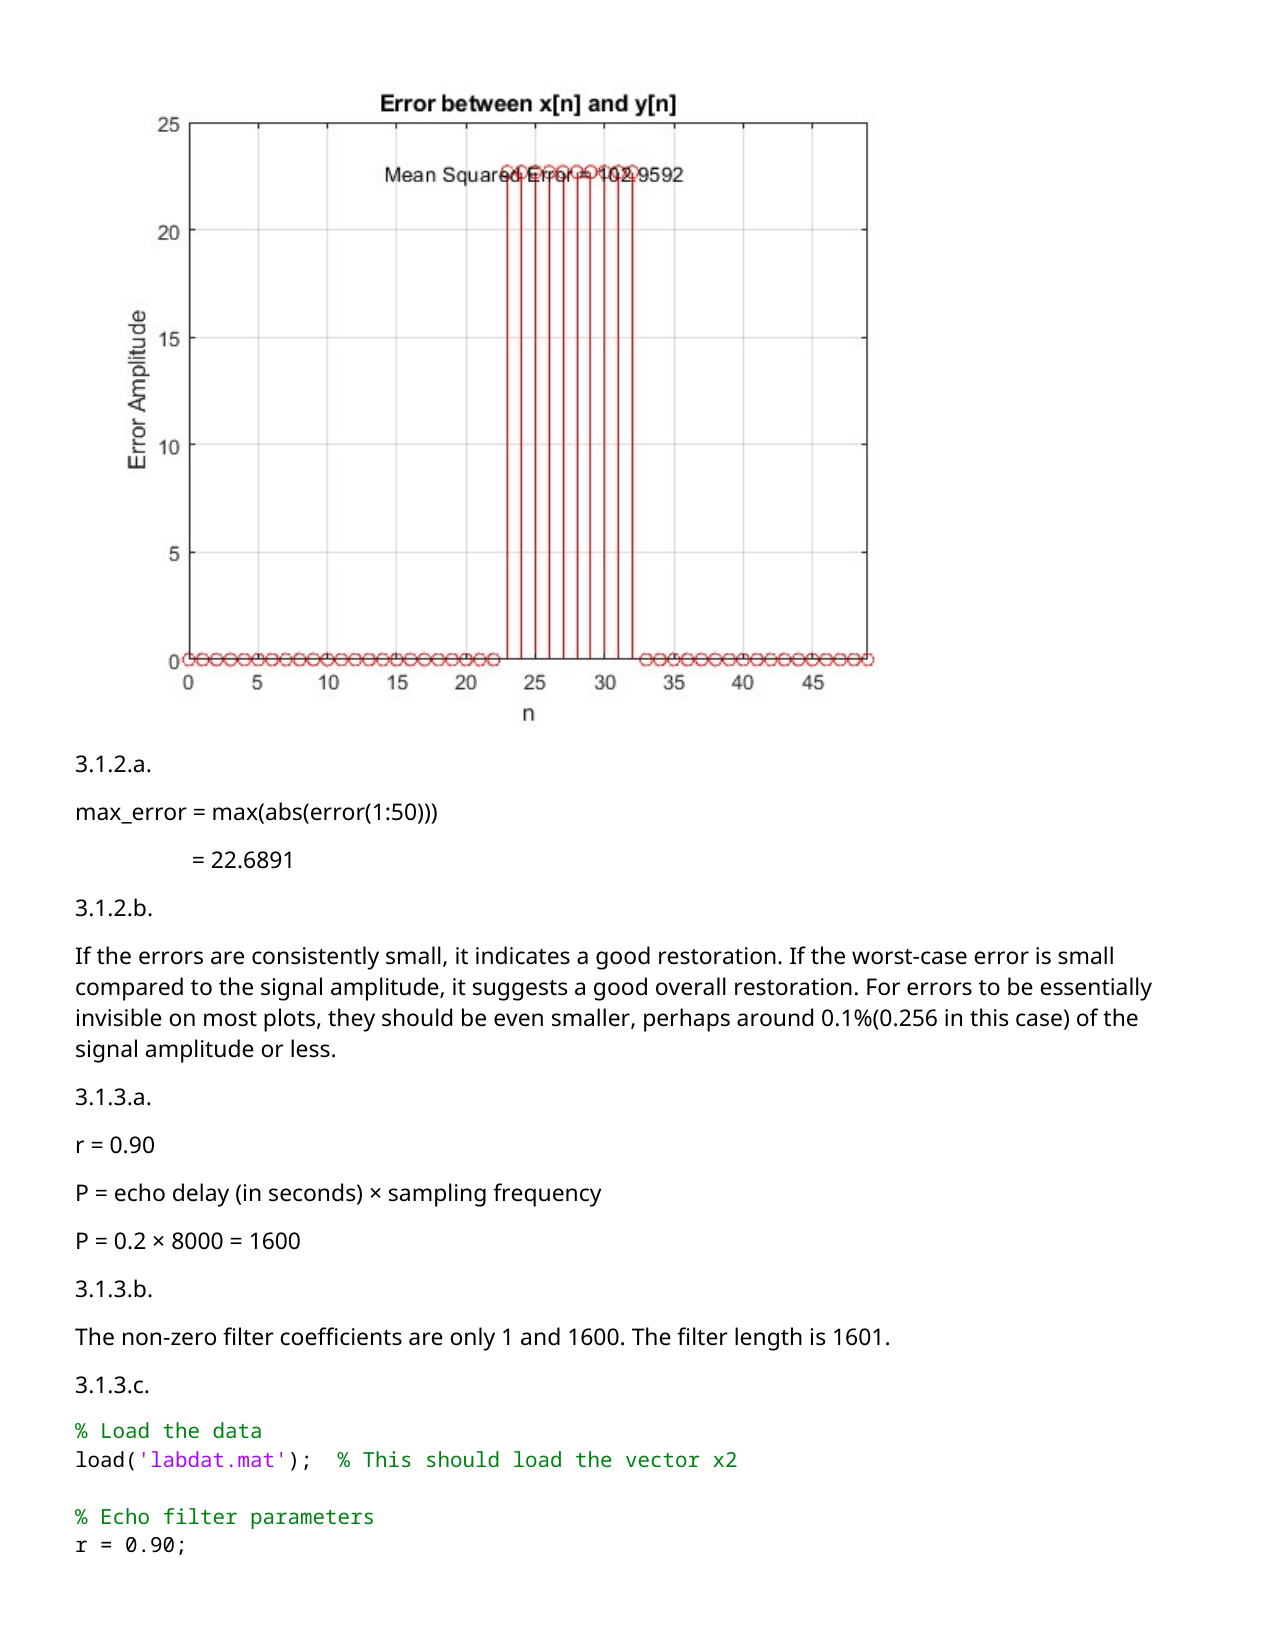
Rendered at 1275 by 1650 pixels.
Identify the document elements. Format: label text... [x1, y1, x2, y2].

picture [75, 75, 951, 732]
text 3.1.2.b. [75, 892, 1200, 923]
text P = 0.2 × 8000 = 1600 [75, 1225, 1200, 1256]
text max_error = max(abs(error(1:50))) [75, 796, 1200, 827]
text 3.1.3.b. [75, 1273, 1200, 1304]
text P = echo delay (in seconds) × sampling frequency [75, 1177, 1200, 1208]
text r = 0.90 [75, 1129, 1200, 1160]
text = 22.6891 [75, 844, 1200, 875]
text 3.1.2.a. [75, 748, 1200, 779]
text load('labdat.mat'); % This should load the vector x2 [75, 1445, 1200, 1473]
text % Load the data [75, 1417, 1200, 1445]
text r = 0.90; [75, 1530, 1200, 1559]
text The non-zero filter coefficients are only 1 and 1600. The filter length is 1601. [75, 1321, 1200, 1352]
text 3.1.3.c. [75, 1369, 1200, 1400]
text 3.1.3.a. [75, 1081, 1200, 1112]
text % Echo filter parameters [75, 1502, 1200, 1530]
text If the errors are consistently small, it indicates a good restoration. If the worst-case error is small compared to the signal amplitude, it suggests a good overall restoration. For errors to be essentially invisible on most plots, they should be even smaller, perhaps around 0.1%(0.256 in this case) of the signal amplitude or less. [75, 939, 1200, 1064]
